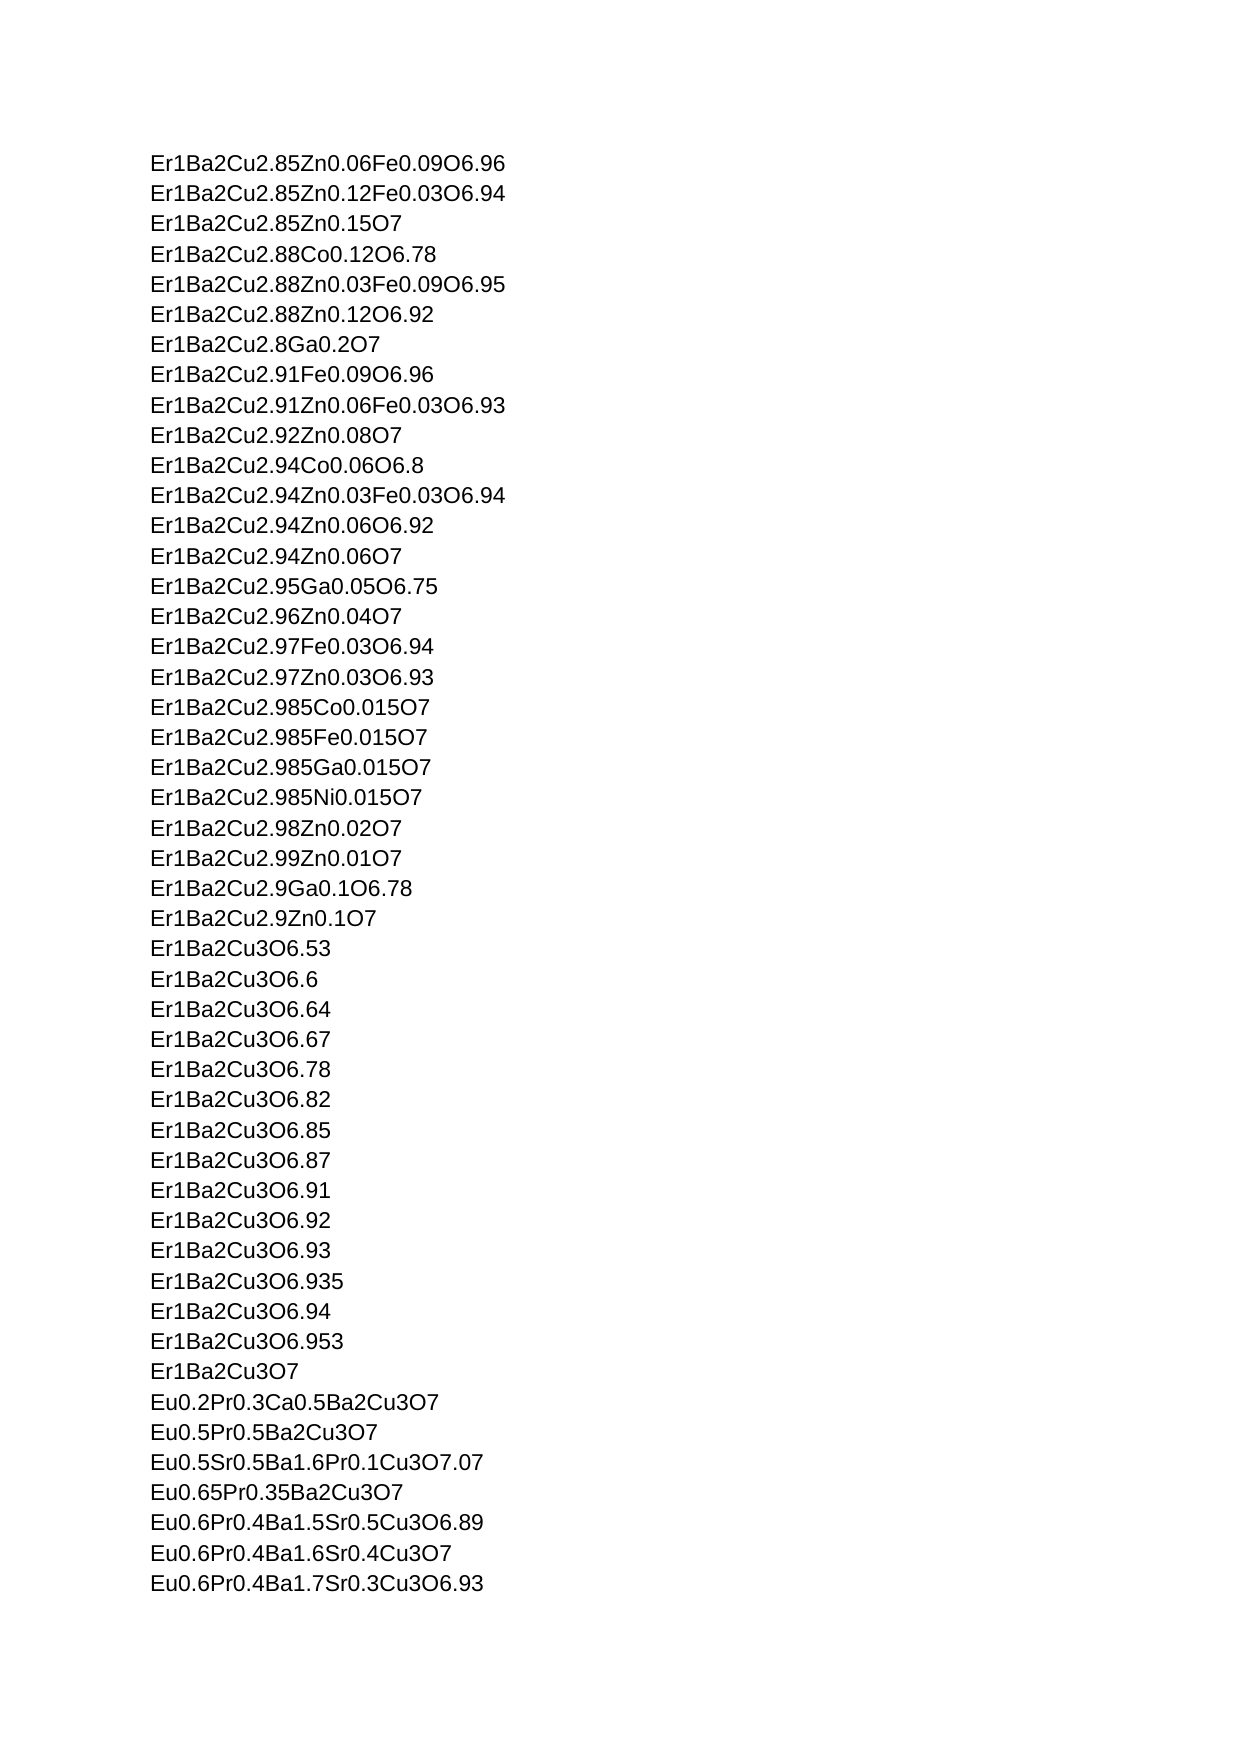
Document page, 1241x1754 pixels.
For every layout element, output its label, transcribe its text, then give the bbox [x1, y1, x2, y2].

text Er1Ba2Cu2.95Ga0.05O6.75 [150, 573, 1090, 599]
text Er1Ba2Cu2.85Zn0.06Fe0.09O6.96 [150, 150, 1090, 176]
text Er1Ba2Cu3O6.64 [150, 996, 1090, 1022]
text Er1Ba2Cu2.88Zn0.12O6.92 [150, 301, 1090, 327]
text Er1Ba2Cu2.8Ga0.2O7 [150, 331, 1090, 358]
text Er1Ba2Cu2.88Zn0.03Fe0.09O6.95 [150, 271, 1090, 297]
text Eu0.2Pr0.3Ca0.5Ba2Cu3O7 [150, 1388, 1090, 1415]
text Er1Ba2Cu3O6.6 [150, 966, 1090, 992]
text Er1Ba2Cu3O6.91 [150, 1177, 1090, 1203]
text Er1Ba2Cu2.88Co0.12O6.78 [150, 241, 1090, 267]
text Er1Ba2Cu2.91Fe0.09O6.96 [150, 361, 1090, 388]
text Er1Ba2Cu3O6.67 [150, 1026, 1090, 1052]
text Er1Ba2Cu2.98Zn0.02O7 [150, 814, 1090, 841]
text Er1Ba2Cu2.92Zn0.08O7 [150, 422, 1090, 448]
text Eu0.6Pr0.4Ba1.6Sr0.4Cu3O7 [150, 1539, 1090, 1566]
text Er1Ba2Cu3O6.93 [150, 1237, 1090, 1264]
text Er1Ba2Cu3O6.953 [150, 1328, 1090, 1354]
text Er1Ba2Cu2.99Zn0.01O7 [150, 845, 1090, 871]
text Er1Ba2Cu3O6.53 [150, 935, 1090, 962]
text Er1Ba2Cu3O6.78 [150, 1056, 1090, 1083]
text Er1Ba2Cu2.97Zn0.03O6.93 [150, 663, 1090, 690]
text Er1Ba2Cu2.94Zn0.06O7 [150, 543, 1090, 569]
text Er1Ba2Cu2.985Ga0.015O7 [150, 754, 1090, 781]
text Er1Ba2Cu2.91Zn0.06Fe0.03O6.93 [150, 392, 1090, 418]
text Eu0.5Pr0.5Ba2Cu3O7 [150, 1419, 1090, 1445]
text Er1Ba2Cu2.94Zn0.06O6.92 [150, 512, 1090, 539]
text Eu0.5Sr0.5Ba1.6Pr0.1Cu3O7.07 [150, 1449, 1090, 1475]
text Eu0.6Pr0.4Ba1.7Sr0.3Cu3O6.93 [150, 1570, 1090, 1596]
text Er1Ba2Cu3O6.85 [150, 1117, 1090, 1143]
text Er1Ba2Cu2.94Co0.06O6.8 [150, 452, 1090, 478]
text Er1Ba2Cu2.985Co0.015O7 [150, 694, 1090, 720]
text Er1Ba2Cu3O6.935 [150, 1268, 1090, 1294]
text Er1Ba2Cu3O6.82 [150, 1086, 1090, 1113]
text Er1Ba2Cu3O7 [150, 1358, 1090, 1385]
text Er1Ba2Cu2.9Zn0.1O7 [150, 905, 1090, 932]
text Er1Ba2Cu2.85Zn0.15O7 [150, 210, 1090, 237]
text Er1Ba2Cu2.96Zn0.04O7 [150, 603, 1090, 629]
text Er1Ba2Cu2.85Zn0.12Fe0.03O6.94 [150, 180, 1090, 207]
text Er1Ba2Cu2.94Zn0.03Fe0.03O6.94 [150, 482, 1090, 509]
text Er1Ba2Cu3O6.87 [150, 1147, 1090, 1173]
text Er1Ba2Cu3O6.94 [150, 1298, 1090, 1324]
text Eu0.65Pr0.35Ba2Cu3O7 [150, 1479, 1090, 1506]
text Er1Ba2Cu3O6.92 [150, 1207, 1090, 1234]
text Er1Ba2Cu2.985Ni0.015O7 [150, 784, 1090, 811]
text Er1Ba2Cu2.9Ga0.1O6.78 [150, 875, 1090, 901]
text Eu0.6Pr0.4Ba1.5Sr0.5Cu3O6.89 [150, 1509, 1090, 1536]
text Er1Ba2Cu2.97Fe0.03O6.94 [150, 633, 1090, 660]
text Er1Ba2Cu2.985Fe0.015O7 [150, 724, 1090, 750]
